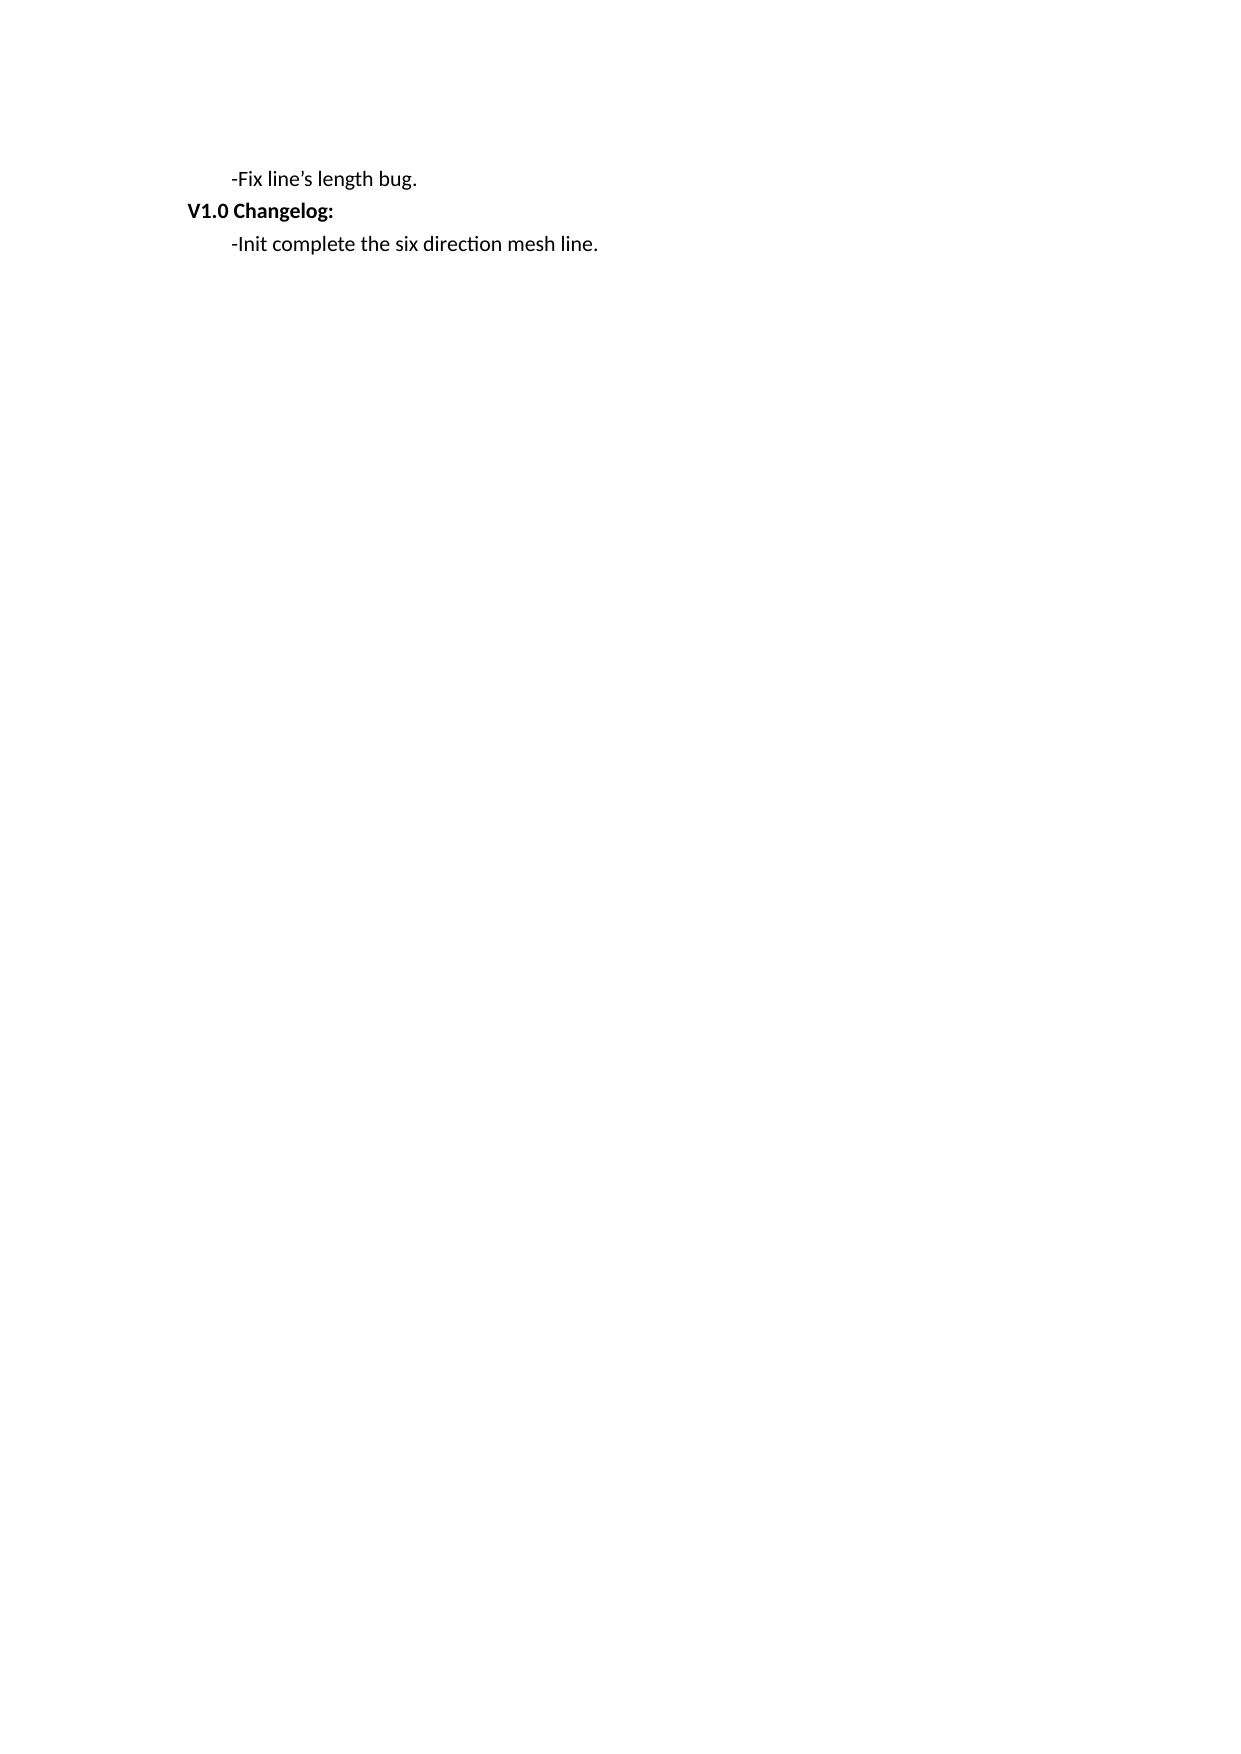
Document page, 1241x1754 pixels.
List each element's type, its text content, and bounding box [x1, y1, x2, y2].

text -Init complete the six direction mesh line. [187, 227, 1053, 259]
text -Fix line’s length bug. [187, 162, 1053, 194]
text V1.0 Changelog: [187, 194, 1053, 227]
